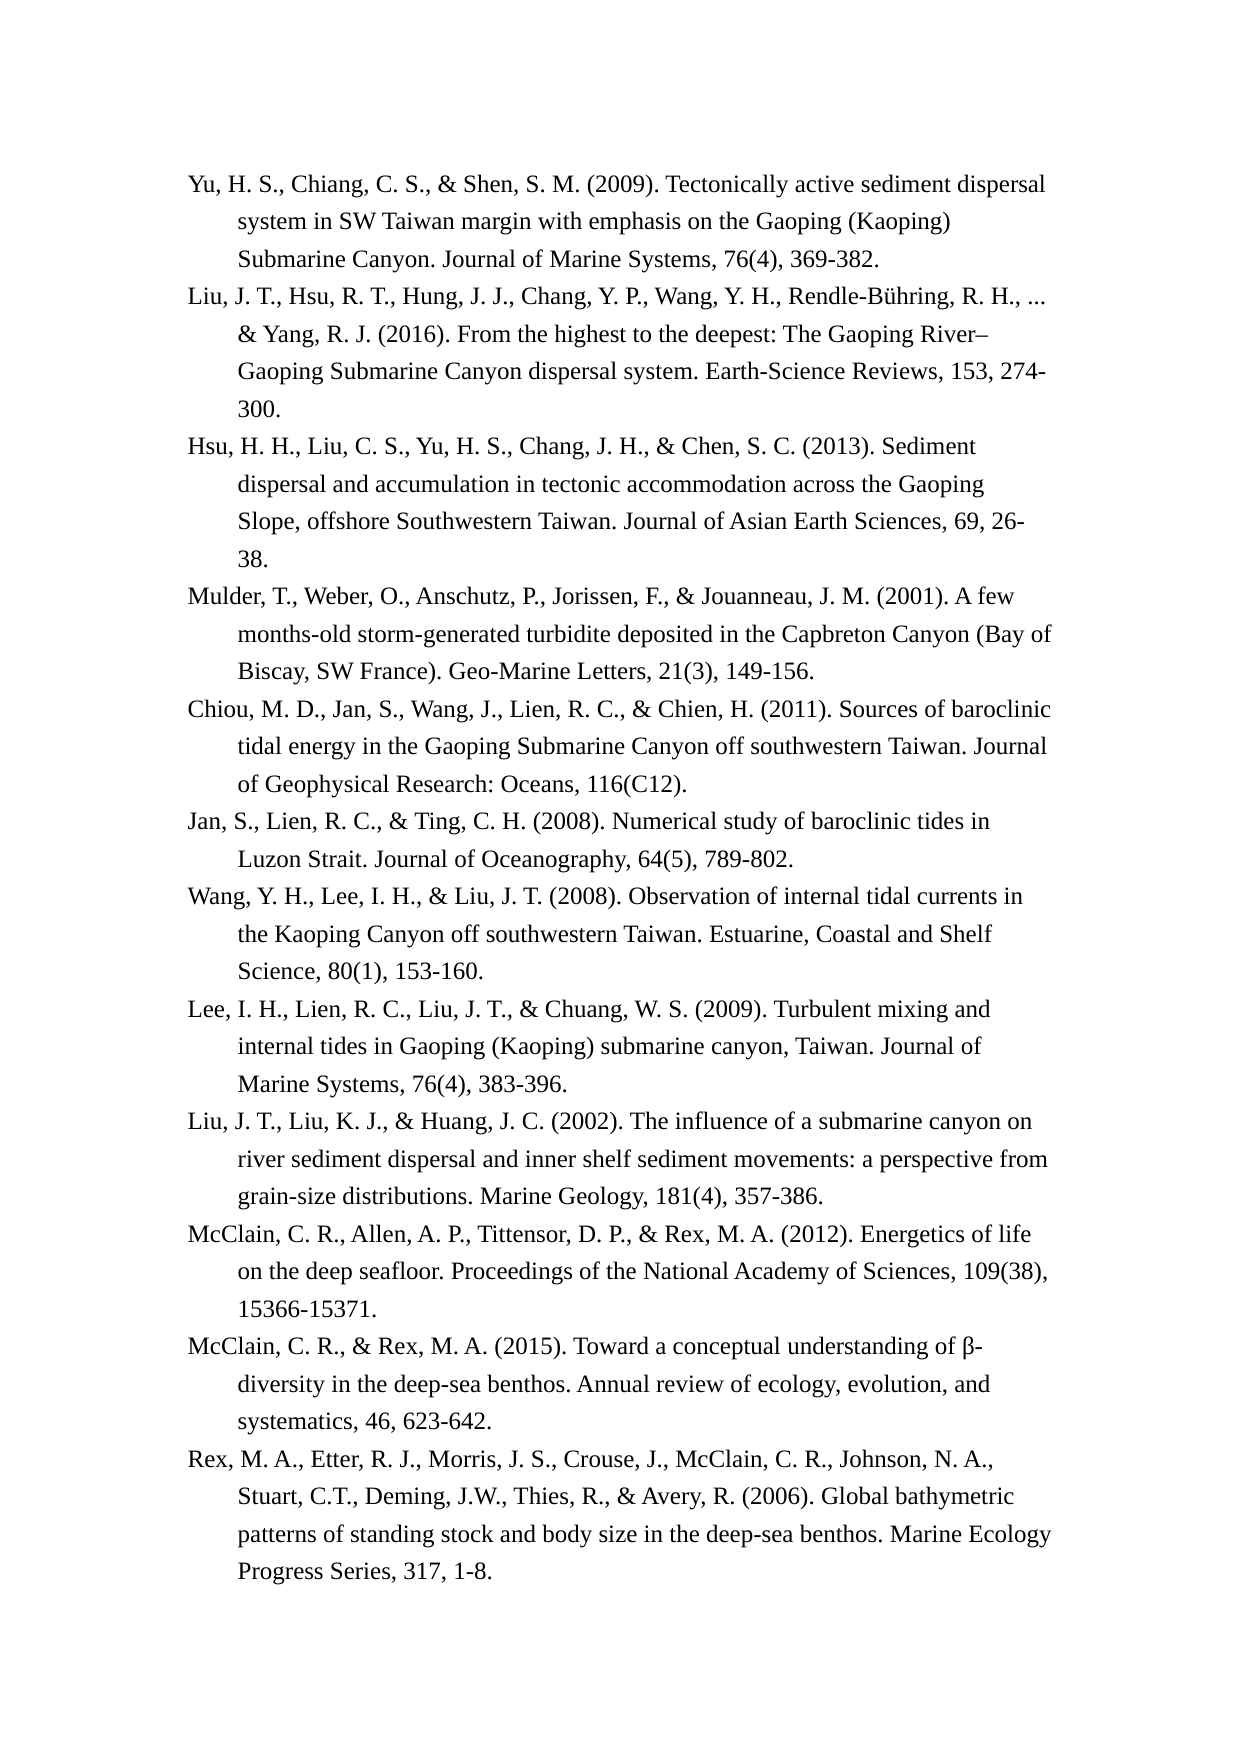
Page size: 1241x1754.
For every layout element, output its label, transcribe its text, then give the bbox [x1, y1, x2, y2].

list Hsu, H. H., Liu, C. S., Yu, H. S., Chang, J. H., & Chen, S. C. (2013). Sediment dispersal and accumulation in tectonic accommodation across the Gaoping Slope, offshore Southwestern Taiwan. Journal of Asian Earth Sciences, 69, 26-38. [187, 427, 1053, 577]
list Yu, H. S., Chiang, C. S., & Shen, S. M. (2009). Tectonically active sediment dispersal system in SW Taiwan margin with emphasis on the Gaoping (Kaoping) Submarine Canyon. Journal of Marine Systems, 76(4), 369-382. [187, 164, 1053, 277]
list McClain, C. R., & Rex, M. A. (2015). Toward a conceptual understanding of β-diversity in the deep-sea benthos. Annual review of ecology, evolution, and systematics, 46, 623-642. [187, 1327, 1053, 1439]
list Jan, S., Lien, R. C., & Ting, C. H. (2008). Numerical study of baroclinic tides in Luzon Strait. Journal of Oceanography, 64(5), 789-802. [187, 802, 1053, 877]
list Chiou, M. D., Jan, S., Wang, J., Lien, R. C., & Chien, H. (2011). Sources of baroclinic tidal energy in the Gaoping Submarine Canyon off southwestern Taiwan. Journal of Geophysical Research: Oceans, 116(C12). [187, 689, 1053, 802]
list Rex, M. A., Etter, R. J., Morris, J. S., Crouse, J., McClain, C. R., Johnson, N. A., Stuart, C.T., Deming, J.W., Thies, R., & Avery, R. (2006). Global bathymetric patterns of standing stock and body size in the deep-sea benthos. Marine Ecology Progress Series, 317, 1-8. [187, 1439, 1053, 1589]
list McClain, C. R., Allen, A. P., Tittensor, D. P., & Rex, M. A. (2012). Energetics of life on the deep seafloor. Proceedings of the National Academy of Sciences, 109(38), 15366-15371. [187, 1214, 1053, 1327]
list Liu, J. T., Hsu, R. T., Hung, J. J., Chang, Y. P., Wang, Y. H., Rendle-Bühring, R. H., ... & Yang, R. J. (2016). From the highest to the deepest: The Gaoping River–Gaoping Submarine Canyon dispersal system. Earth-Science Reviews, 153, 274-300. [187, 277, 1053, 427]
list Liu, J. T., Liu, K. J., & Huang, J. C. (2002). The influence of a submarine canyon on river sediment dispersal and inner shelf sediment movements: a perspective from grain-size distributions. Marine Geology, 181(4), 357-386. [187, 1102, 1053, 1214]
list Lee, I. H., Lien, R. C., Liu, J. T., & Chuang, W. S. (2009). Turbulent mixing and internal tides in Gaoping (Kaoping) submarine canyon, Taiwan. Journal of Marine Systems, 76(4), 383-396. [187, 989, 1053, 1102]
list Mulder, T., Weber, O., Anschutz, P., Jorissen, F., & Jouanneau, J. M. (2001). A few months-old storm-generated turbidite deposited in the Capbreton Canyon (Bay of Biscay, SW France). Geo-Marine Letters, 21(3), 149-156. [187, 577, 1053, 689]
list Wang, Y. H., Lee, I. H., & Liu, J. T. (2008). Observation of internal tidal currents in the Kaoping Canyon off southwestern Taiwan. Estuarine, Coastal and Shelf Science, 80(1), 153-160. [187, 877, 1053, 989]
